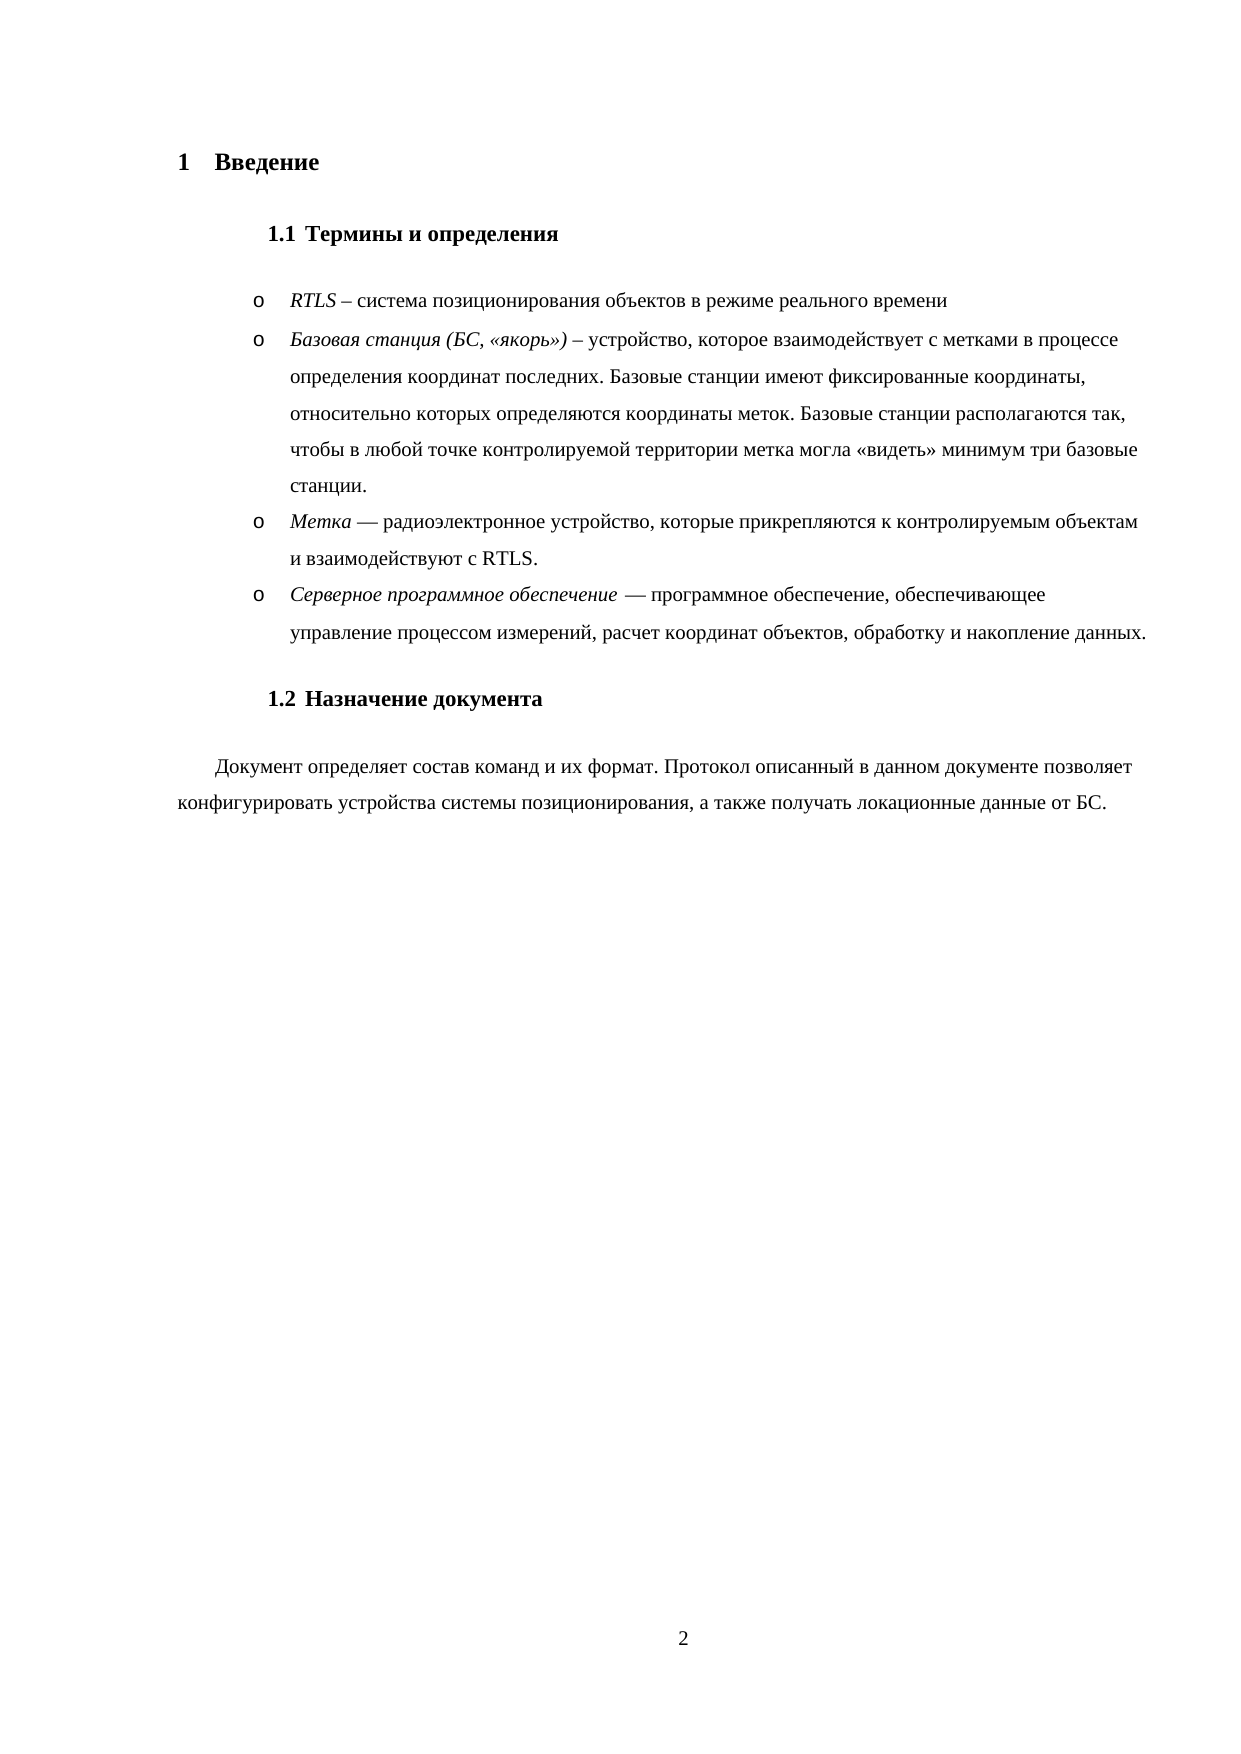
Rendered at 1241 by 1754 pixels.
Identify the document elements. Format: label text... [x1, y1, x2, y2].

list RTLS – система позиционирования объектов в режиме реального времени [252, 288, 1152, 314]
subtitle Назначение документа [267, 685, 1152, 712]
list Серверное программное обеспечение — программное обеспечение, обеспечивающее управление процессом измерений, расчет координат объектов, обработку и накопление данных. [252, 582, 1152, 644]
list Базовая станция (БС, «якорь») – устройство, которое взаимодействует с метками в процессе определения координат последних. Базовые станции имеют фиксированные координаты, относительно которых определяются координаты меток. Базовые станции располагаются так, чтобы в любой точке контролируемой территории метка могла «видеть» минимум три базовые станции. [252, 327, 1152, 497]
text Документ определяет состав команд и их формат. Протокол описанный в данном документе позволяет конфигурировать устройства системы позиционирования, а также получать локационные данные от БС. [177, 754, 1152, 814]
list Метка — радиоэлектронное устройство, которые прикрепляются к контролируемым объектам и взаимодействуют с RTLS. [252, 509, 1152, 570]
subtitle Термины и определения [267, 219, 1152, 246]
subtitle Введение [177, 147, 1152, 176]
